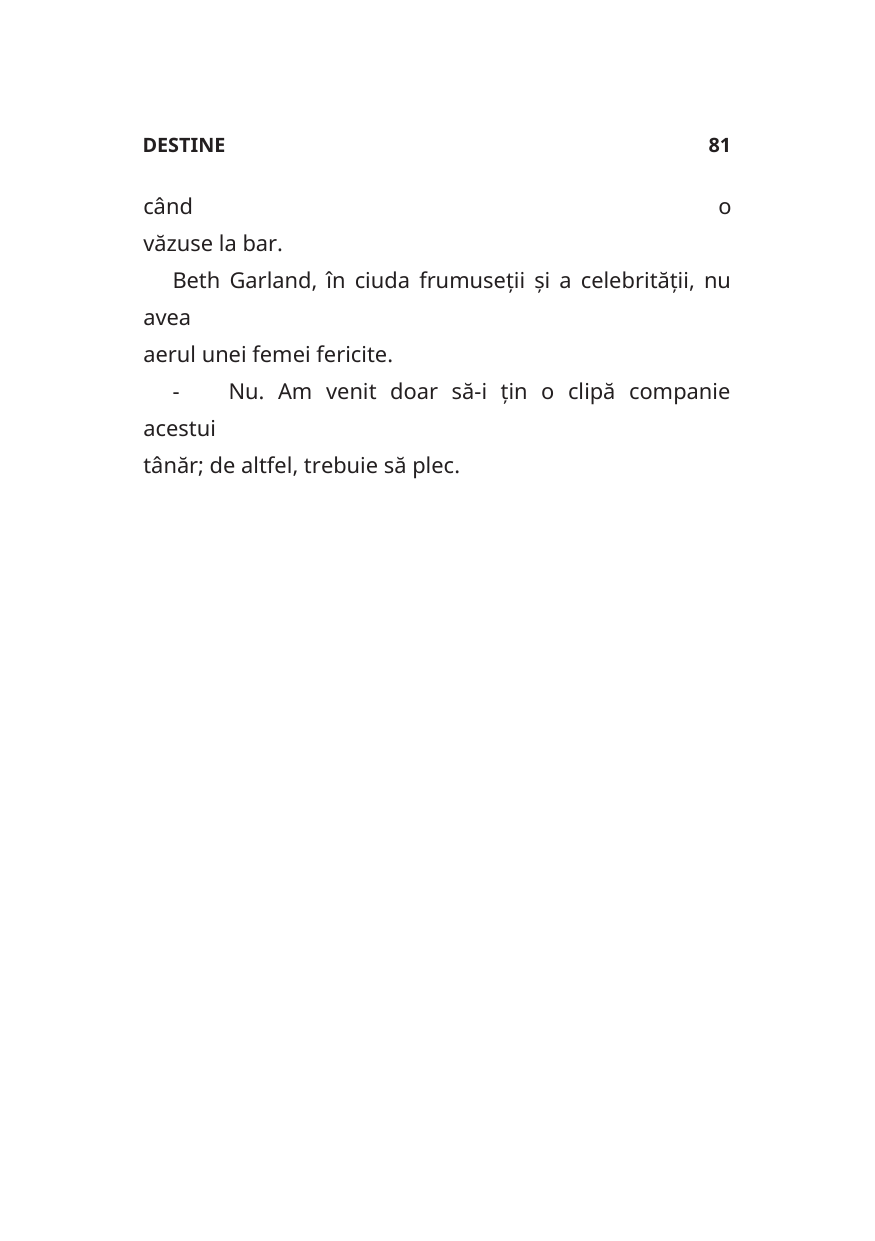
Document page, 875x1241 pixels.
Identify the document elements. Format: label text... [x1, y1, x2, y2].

text Beth Garland, în ciuda frumuseţii şi a celebrităţii, nu avea aerul unei femei fericite. [143, 259, 732, 370]
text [143, 185, 732, 259]
list Nu. Am venit doar să-i ţin o clipă companie acestui tânăr; de altfel, trebuie să plec. [143, 370, 732, 481]
